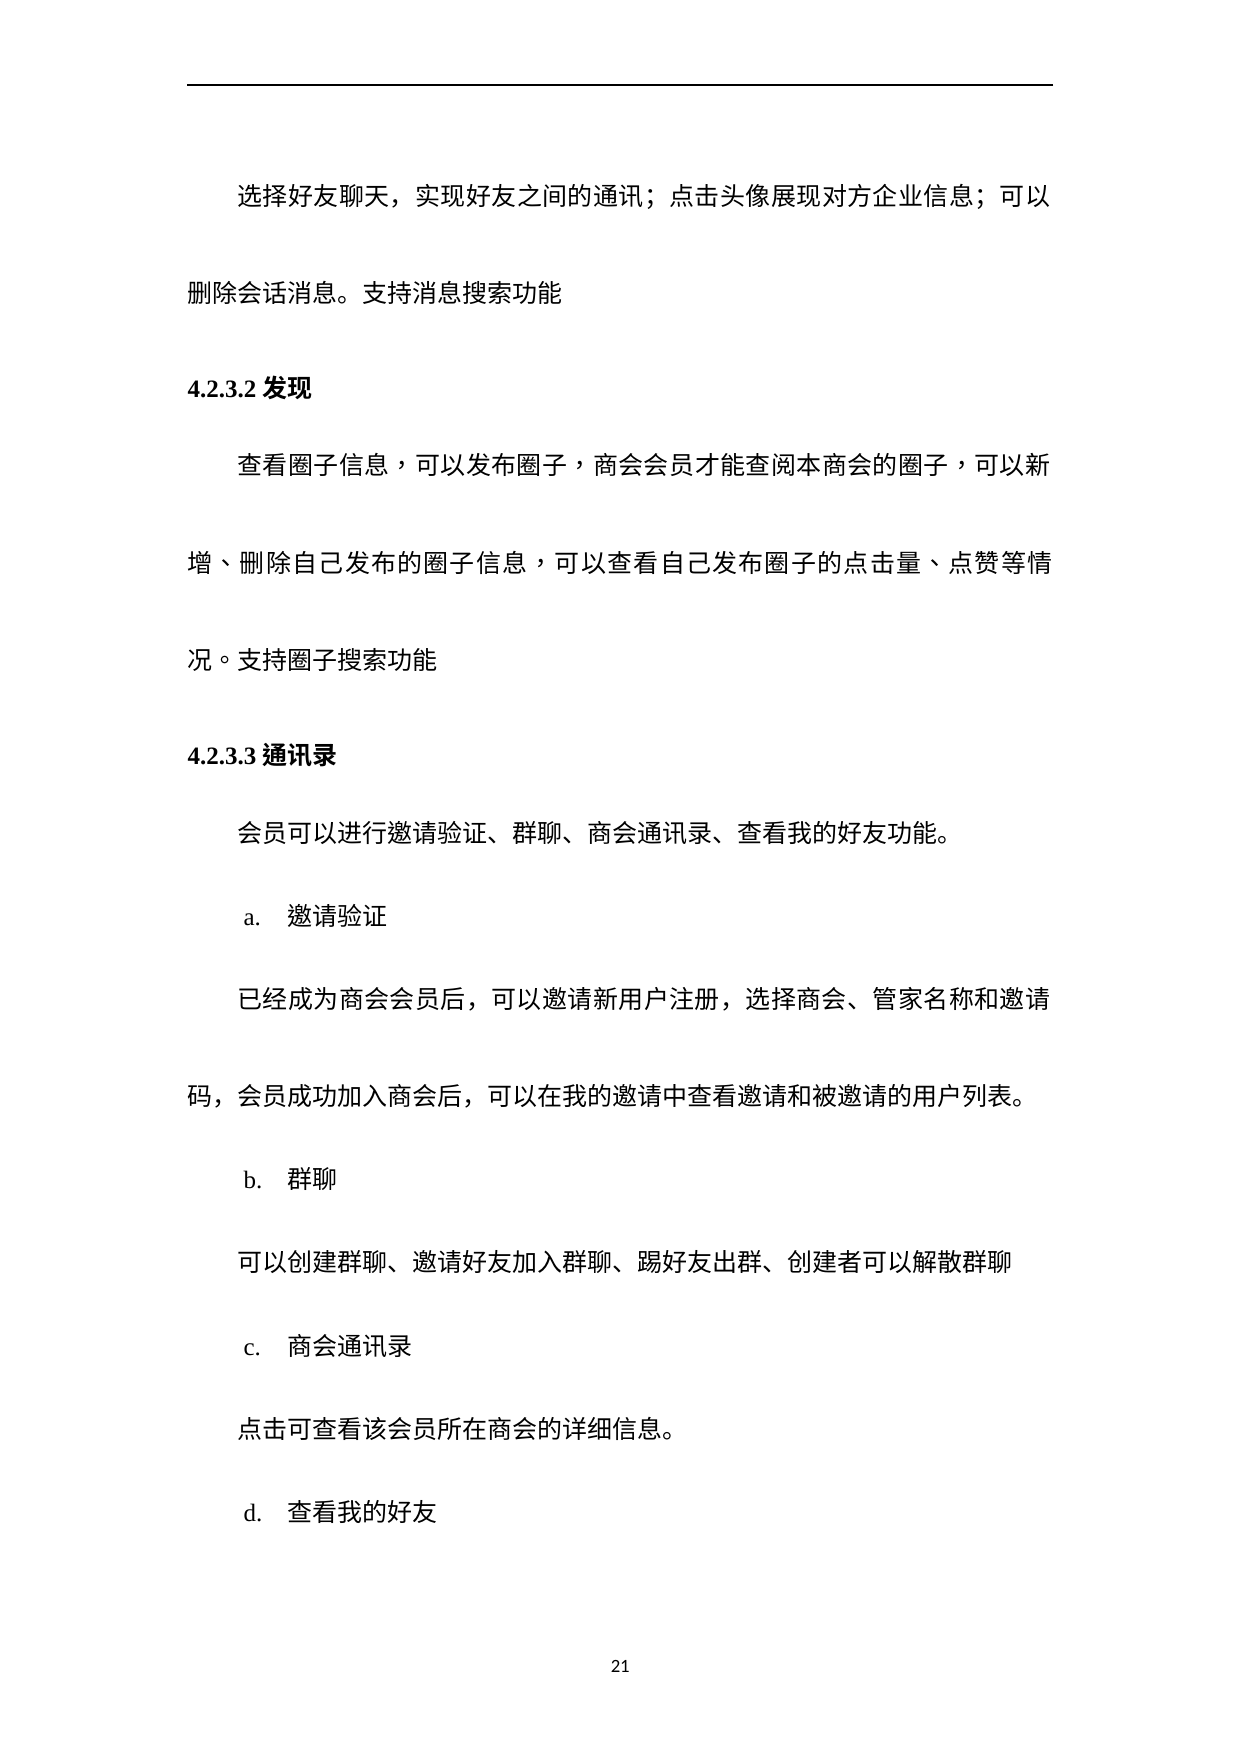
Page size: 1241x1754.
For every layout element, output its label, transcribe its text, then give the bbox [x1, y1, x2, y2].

text 已经成为商会会员后，可以邀请新用户注册，选择商会、管家名称和邀请码，会员成功加入商会后，可以在我的邀请中查看邀请和被邀请的用户列表。 [187, 965, 1053, 1127]
subtitle 发现 [187, 355, 1053, 420]
list 邀请验证 [243, 883, 1053, 948]
text 查看圈子信息，可以发布圈子，商会会员才能查阅本商会的圈子，可以新增、删除自己发布的圈子信息，可以查看自己发布圈子的点击量、点赞等情况。支持圈子搜索功能 [187, 433, 1053, 693]
text 会员可以进行邀请验证、群聊、商会通讯录、查看我的好友功能。 [187, 799, 1053, 864]
text 选择好友聊天，实现好友之间的通讯；点击头像展现对方企业信息；可以删除会话消息。支持消息搜索功能 [187, 162, 1053, 324]
text 点击可查看该会员所在商会的详细信息。 [187, 1395, 1053, 1460]
list 查看我的好友 [243, 1478, 1053, 1543]
text 可以创建群聊、邀请好友加入群聊、踢好友出群、创建者可以解散群聊 [187, 1228, 1053, 1293]
subtitle 通讯录 [187, 722, 1053, 787]
list 商会通讯录 [243, 1312, 1053, 1377]
list 群聊 [243, 1145, 1053, 1210]
